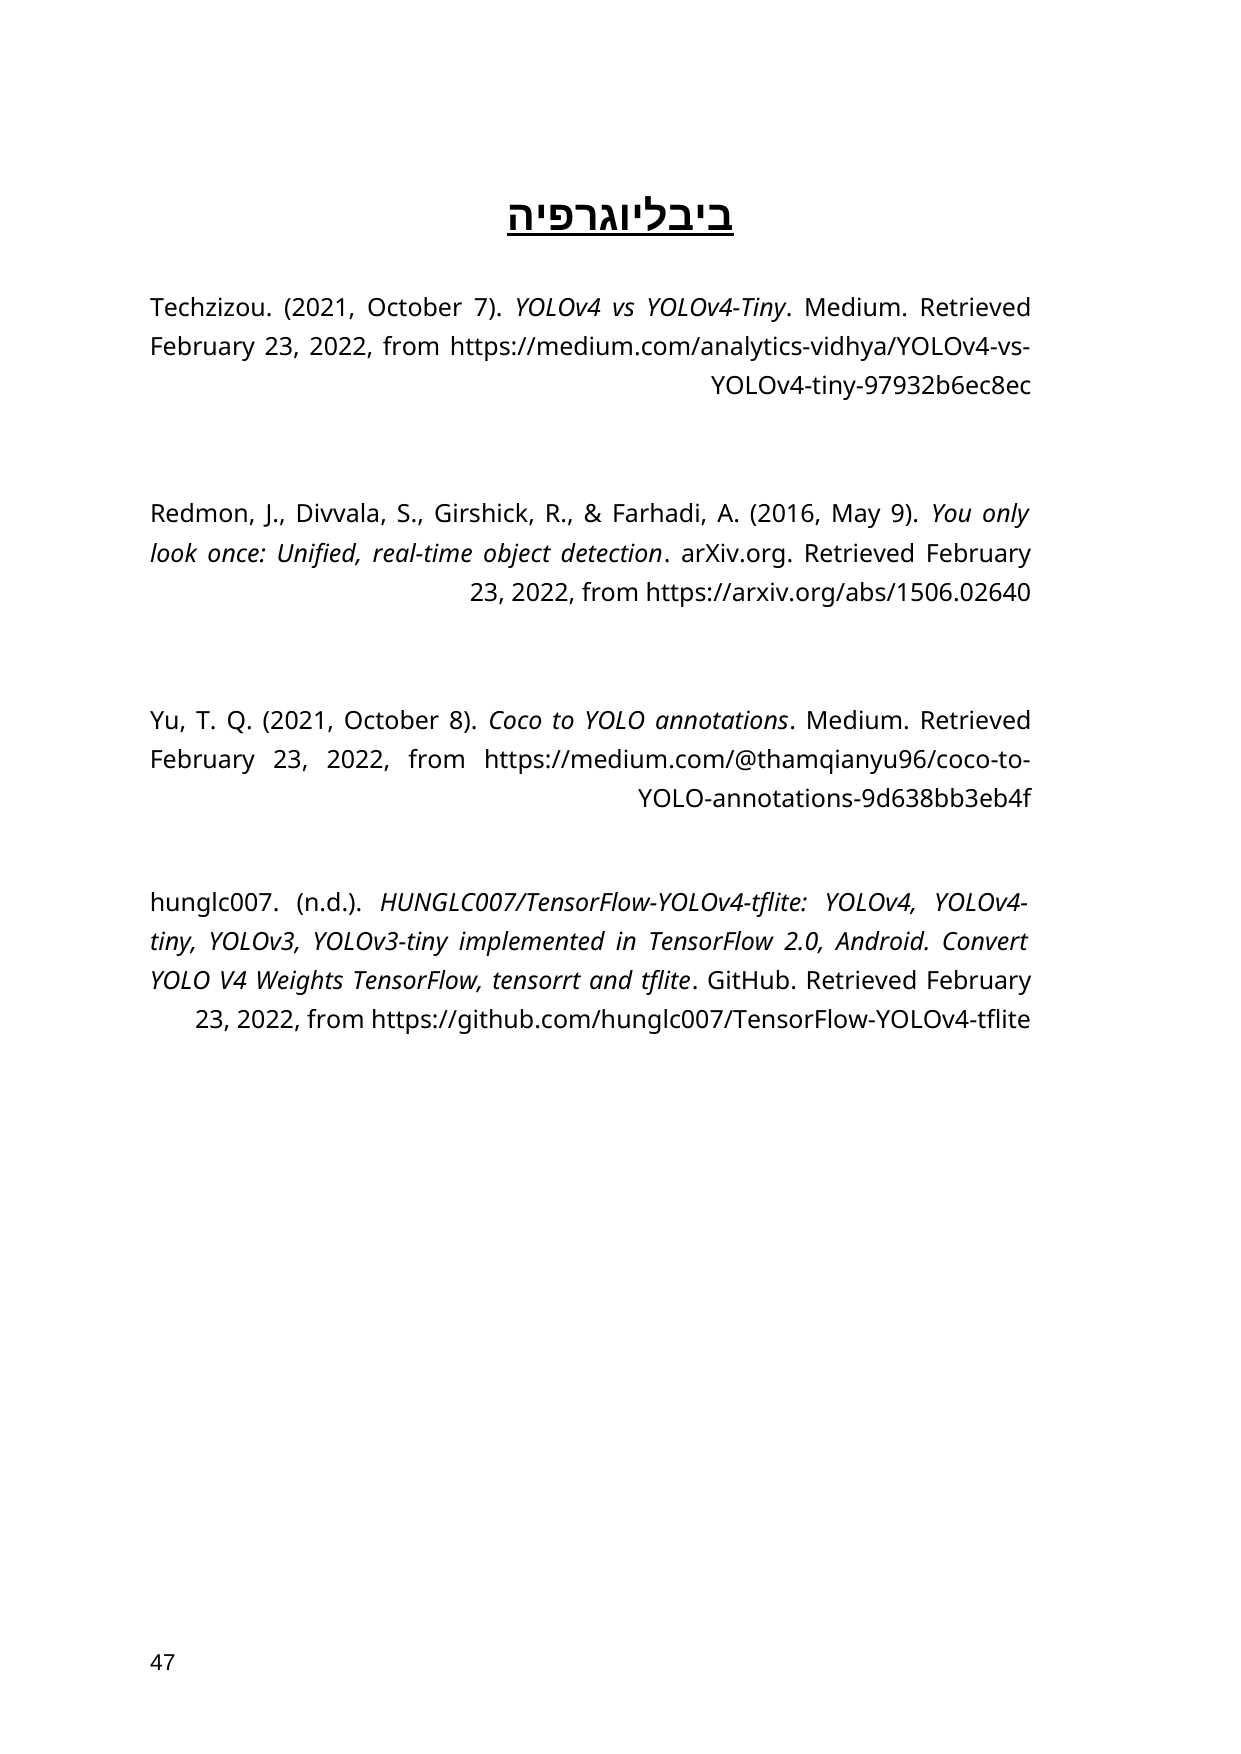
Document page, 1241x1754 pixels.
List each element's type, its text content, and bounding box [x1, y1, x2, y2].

text Yu, T. Q. (2021, October 8). Coco to YOLO annotations. Medium. Retrieved February 23, 2022, from https://medium.com/@thamqianyu96/coco-to-YOLO-annotations-9d638bb3eb4f [150, 703, 1032, 815]
text hunglc007. (n.d.). HUNGLC007/TensorFlow-YOLOv4-tflite: YOLOv4, YOLOv4-tiny, YOLOv3, YOLOv3-tiny implemented in TensorFlow 2.0, Android. Convert YOLO V4 Weights TensorFlow, tensorrt and tflite. GitHub. Retrieved February 23, 2022, from https://github.com/hunglc007/TensorFlow-YOLOv4-tflite [150, 884, 1032, 1036]
text Techzizou. (2021, October 7). YOLOv4 vs YOLOv4-Tiny. Medium. Retrieved February 23, 2022, from https://medium.com/analytics-vidhya/YOLOv4-vs-YOLOv4-tiny-97932b6ec8ec [150, 289, 1032, 402]
subtitle ביבליוגרפיה [150, 192, 1090, 239]
text Redmon, J., Divvala, S., Girshick, R., & Farhadi, A. (2016, May 9). You only look once: Unified, real-time object detection. arXiv.org. Retrieved February 23, 2022, from https://arxiv.org/abs/1506.02640 [150, 496, 1032, 608]
